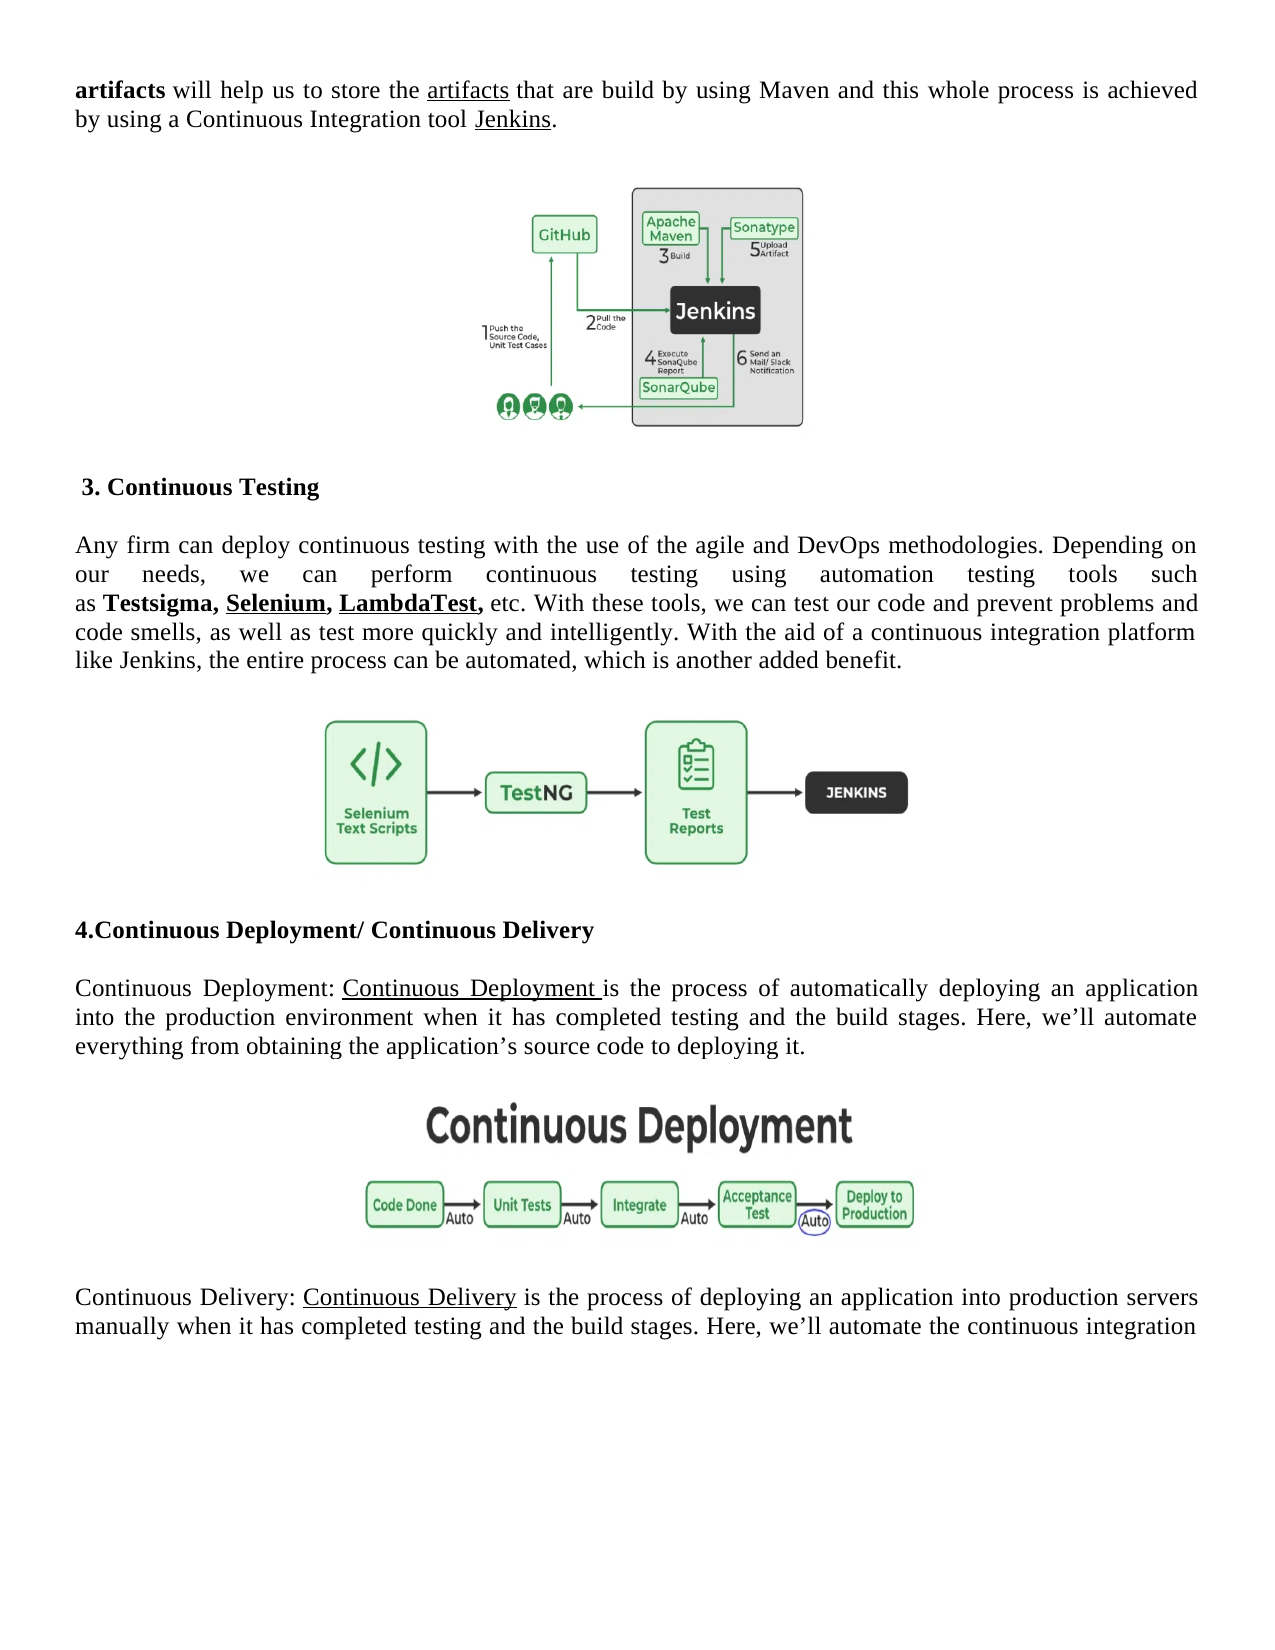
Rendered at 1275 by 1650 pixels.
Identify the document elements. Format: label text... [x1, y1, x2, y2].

text Any firm can deploy continuous testing with the use of the agile and DevOps methodologies. Depending on our needs, we can perform continuous testing using automation testing tools such as Testsigma, Selenium, LambdaTest, etc. With these tools, we can test our code and prevent problems and code smells, as well as test more quickly and intelligently. With the aid of a continuous integration platform like Jenkins, the entire process can be automated, which is another added benefit. [75, 530, 1200, 674]
subtitle 3. Continuous Testing [75, 472, 1200, 501]
picture [334, 1059, 941, 1282]
picture [312, 674, 963, 916]
text Continuous Deployment: Continuous Deployment is the process of automatically deploying an application into the production environment when it has completed testing and the build stages. Here, we’ll automate everything from obtaining the application’s source code to deploying it. [75, 973, 1200, 1059]
picture [385, 161, 890, 473]
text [75, 75, 1200, 132]
subtitle 4.Continuous Deployment/ Continuous Delivery [75, 915, 1200, 944]
